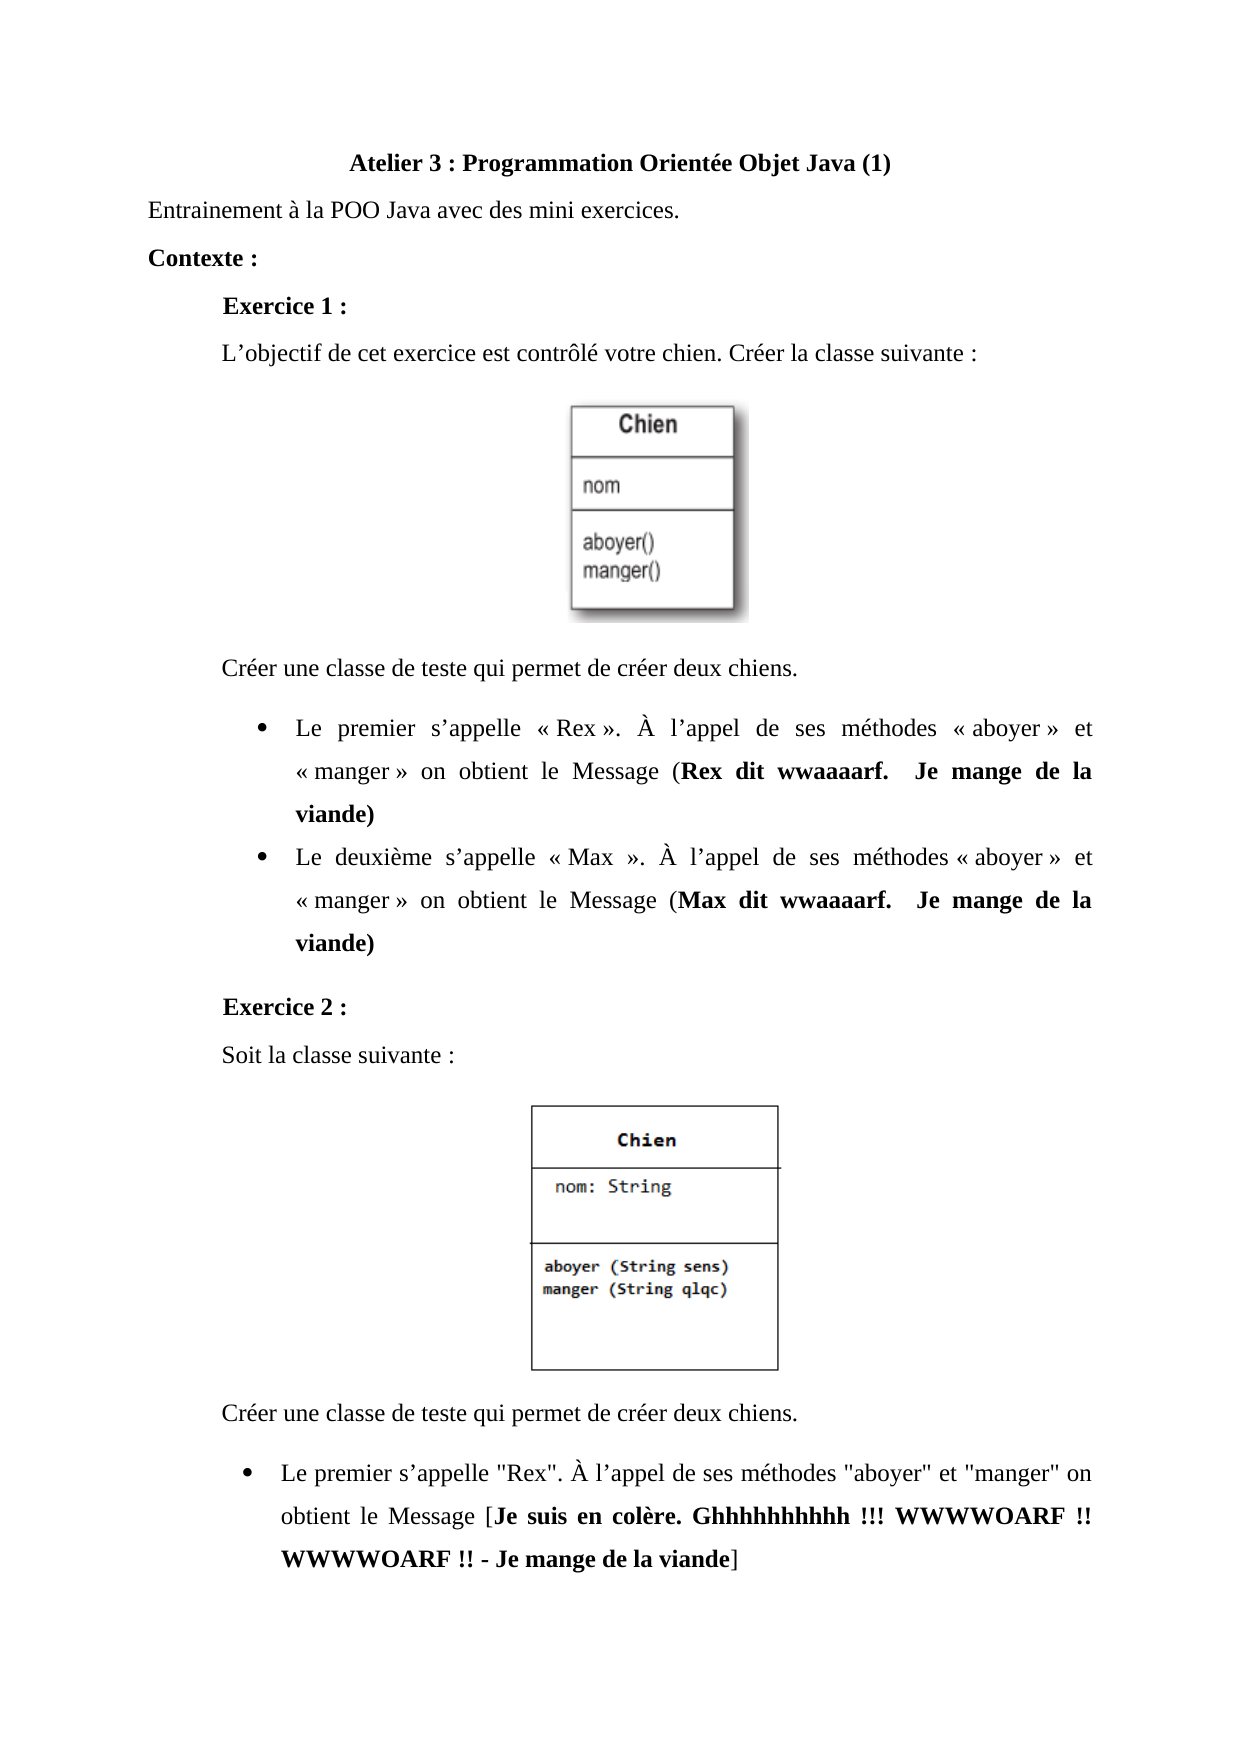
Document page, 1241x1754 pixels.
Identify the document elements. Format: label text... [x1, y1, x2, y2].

picture [565, 398, 749, 623]
text Entrainement à la POO Java avec des mini exercices. [148, 195, 1093, 224]
text Atelier 3 : Programmation Orientée Objet Java (1) [148, 148, 1093, 176]
list Le deuxième s’appelle « Max ». À l’appel de ses méthodes « aboyer » et « manger » on obtient le Message (Max dit wwaaaarf. Je mange de la viande) [258, 842, 1093, 957]
text Exercice 1 : [223, 291, 1093, 319]
text Contexte : [148, 243, 1093, 272]
list Le premier s’appelle « Rex ». À l’appel de ses méthodes « aboyer » et « manger » on obtient le Message (Rex dit wwaaaarf. Je mange de la viande) [258, 713, 1093, 828]
text L’objectif de cet exercice est contrôlé votre chien. Créer la classe suivante : [221, 338, 1093, 367]
text Créer une classe de teste qui permet de créer deux chiens. [221, 653, 1093, 682]
text Exercice 2 : [223, 992, 1093, 1021]
list Le premier s’appelle "Rex". À l’appel de ses méthodes "aboyer" et "manger" on obtient le Message [Je suis en colère. Ghhhhhhhhhh !!! WWWWOARF !! WWWWOARF !! - Je mange de la viande] [243, 1458, 1093, 1573]
text Créer une classe de teste qui permet de créer deux chiens. [221, 1398, 1093, 1427]
picture [527, 1100, 788, 1380]
text Soit la classe suivante : [221, 1040, 1093, 1069]
